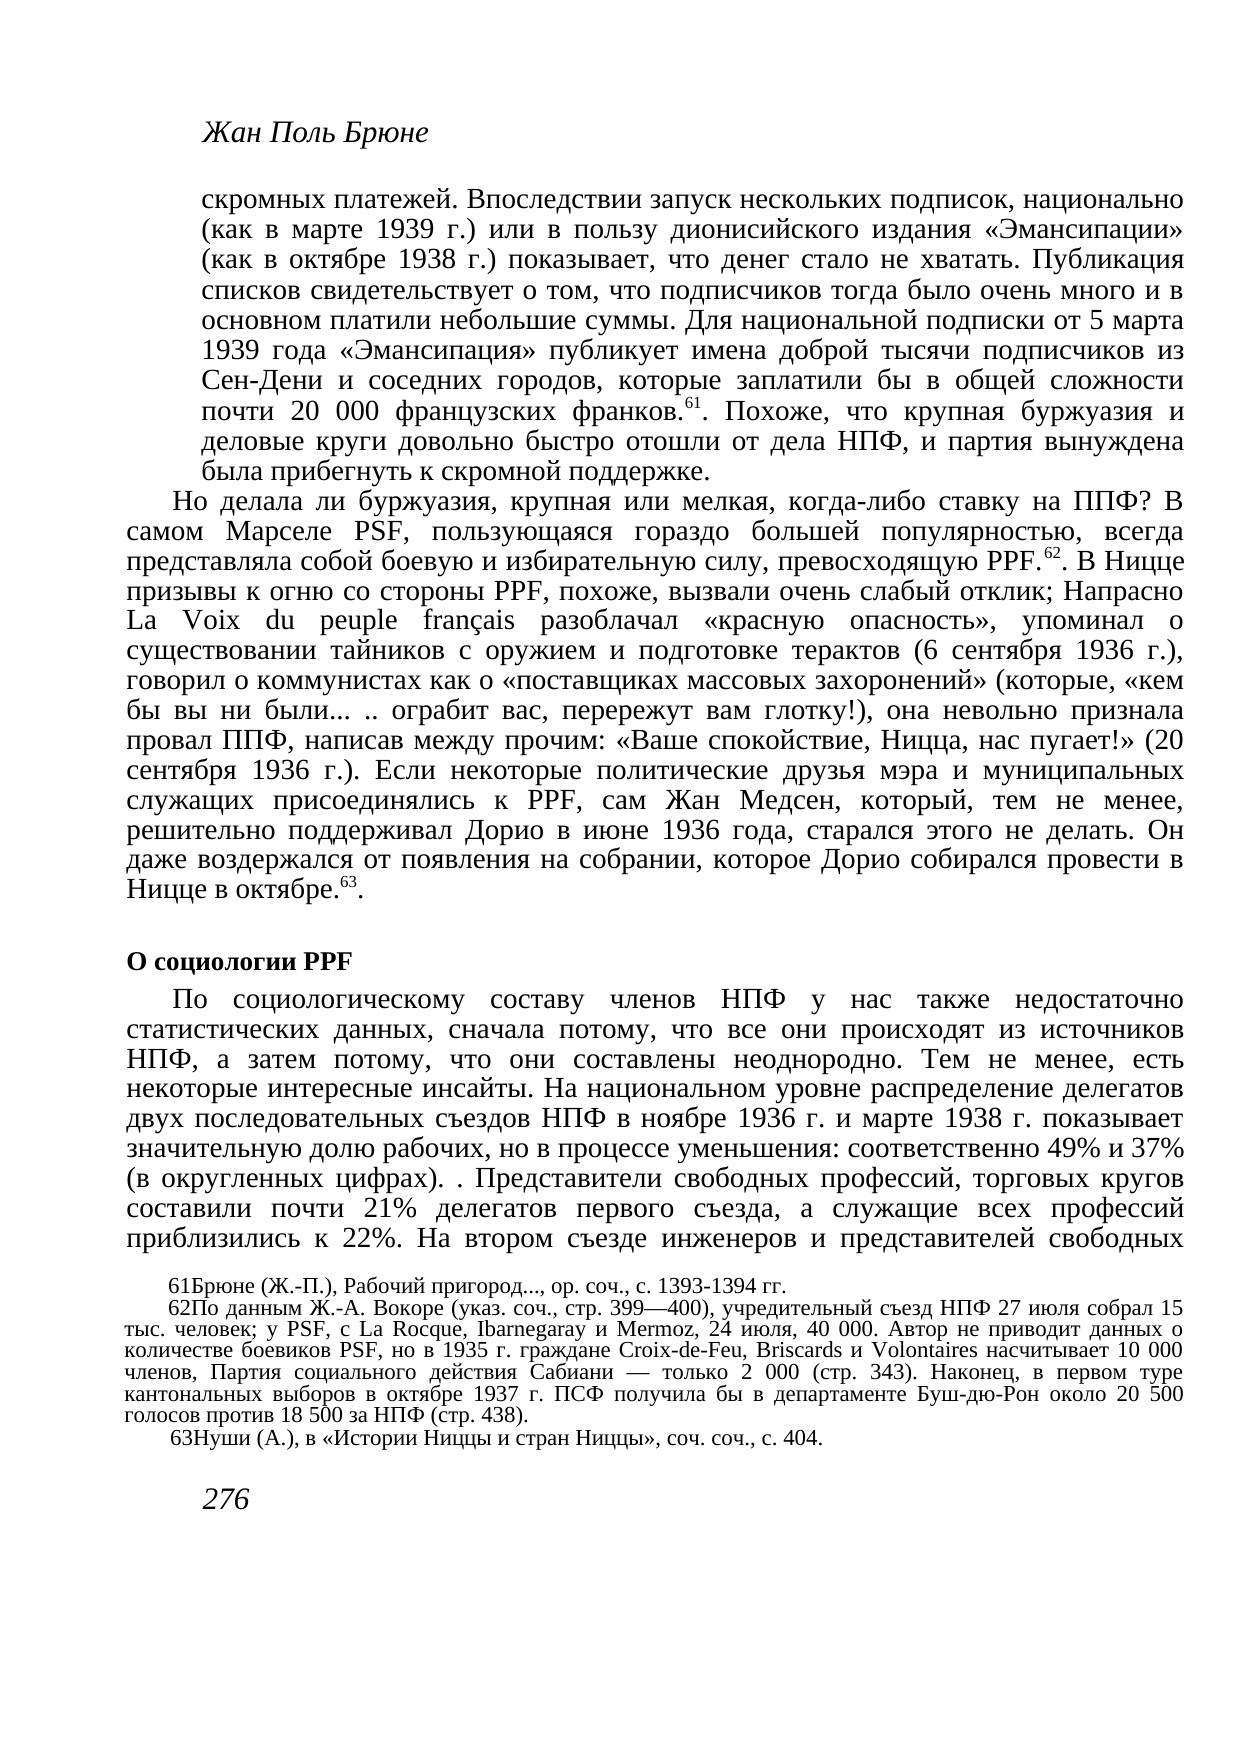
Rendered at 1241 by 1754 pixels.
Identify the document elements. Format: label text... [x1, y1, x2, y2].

text О социологии PPF [53, 947, 1185, 976]
text Но делала ли буржуазия, крупная или мелкая, когда-либо ставку на ППФ? В самом Марселе PSF, пользующаяся гораздо большей популярностью, всегда представляла собой боевую и избирательную силу, превосходящую PPF.. В Ницце призывы к огню со стороны PPF, похоже, вызвали очень слабый отклик; Напрасно La Voix du peuple français разоблачал «красную опасность», упоминал о существовании тайников с оружием и подготовке терактов (6 сентября 1936 г.), говорил о коммунистах как о «поставщиках массовых захоронений» (которые, «кем бы вы ни были... .. ограбит вас, перережут вам глотку!), она невольно признала провал ППФ, написав между прочим: «Ваше спокойствие, Ницца, нас пугает!» (20 сентября 1936 г.). Если некоторые политические друзья мэра и муниципальных служащих присоединялись к PPF, сам Жан Медсен, который, тем не менее, решительно поддерживал Дорио в июне 1936 года, старался этого не делать. Он даже воздержался от появления на собрании, которое Дорио собирался провести в Ницце в октябре.. [126, 487, 1185, 905]
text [126, 985, 1185, 1254]
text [201, 185, 1185, 487]
